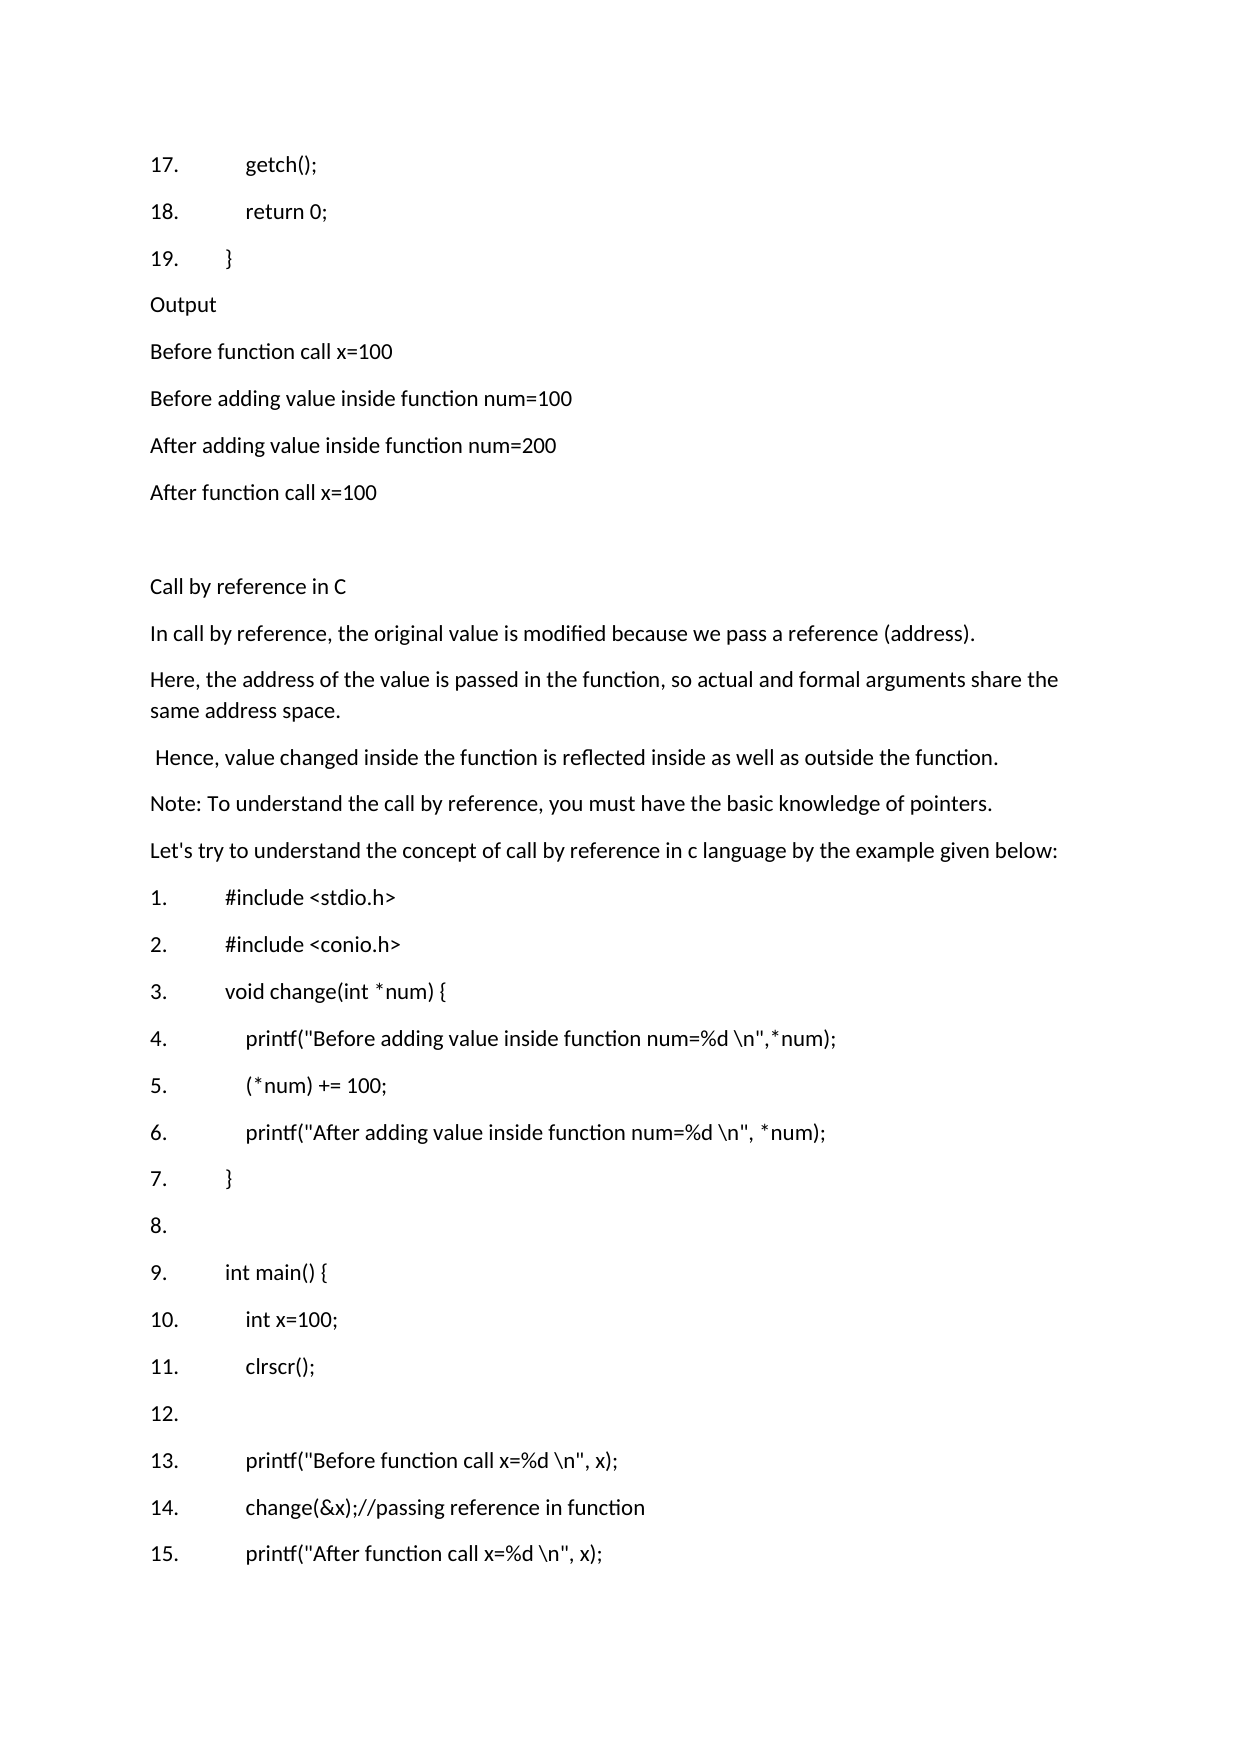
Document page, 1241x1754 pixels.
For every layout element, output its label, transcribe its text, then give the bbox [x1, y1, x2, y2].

text 15. printf("After function call x=%d \n", x); [150, 1539, 1090, 1568]
text 9. int main() { [150, 1258, 1090, 1286]
text Before function call x=100 [150, 337, 1090, 366]
text 19. } [150, 244, 1090, 272]
text Call by reference in C [150, 572, 1090, 600]
text 7. } [150, 1164, 1090, 1193]
text 10. int x=100; [150, 1305, 1090, 1333]
text Hence, value changed inside the function is reflected inside as well as outside the function. [150, 743, 1090, 771]
text After function call x=100 [150, 478, 1090, 506]
text Here, the address of the value is passed in the function, so actual and formal arguments share the same address space. [150, 666, 1090, 724]
text Note: To understand the call by reference, you must have the basic knowledge of pointers. [150, 789, 1090, 818]
text 17. getch(); [150, 150, 1090, 178]
text In call by reference, the original value is modified because we pass a reference (address). [150, 619, 1090, 647]
text 1. #include <stdio.h> [150, 883, 1090, 911]
text 3. void change(int *num) { [150, 977, 1090, 1005]
text 12. [150, 1399, 1090, 1427]
text Output [150, 291, 1090, 319]
text 2. #include <conio.h> [150, 930, 1090, 958]
text 5. (*num) += 100; [150, 1071, 1090, 1099]
text 6. printf("After adding value inside function num=%d \n", *num); [150, 1118, 1090, 1146]
text Before adding value inside function num=100 [150, 384, 1090, 412]
text 13. printf("Before function call x=%d \n", x); [150, 1446, 1090, 1474]
text 14. change(&x);//passing reference in function [150, 1493, 1090, 1521]
text 11. clrscr(); [150, 1352, 1090, 1380]
text 4. printf("Before adding value inside function num=%d \n",*num); [150, 1024, 1090, 1052]
text Let's try to understand the concept of call by reference in c language by the example given below: [150, 836, 1090, 864]
text 8. [150, 1211, 1090, 1239]
text After adding value inside function num=200 [150, 431, 1090, 459]
text 18. return 0; [150, 197, 1090, 225]
